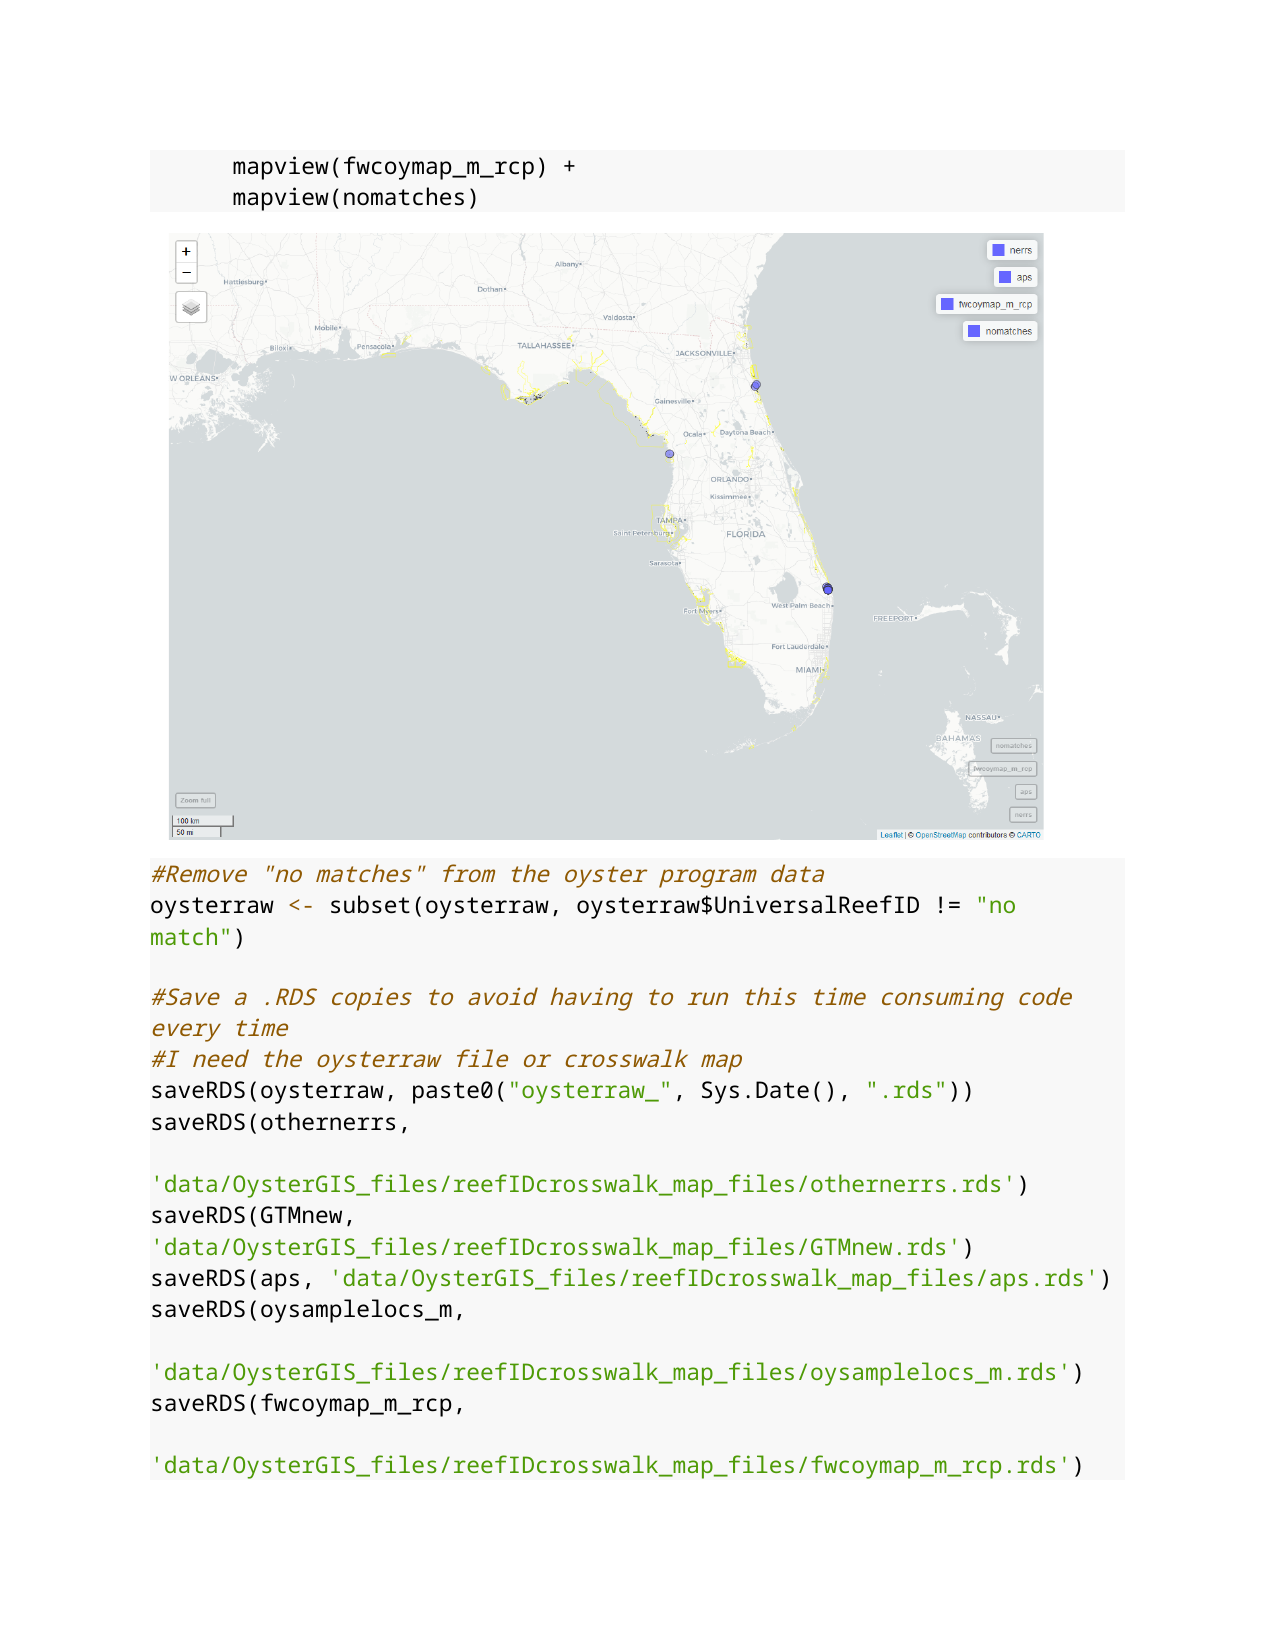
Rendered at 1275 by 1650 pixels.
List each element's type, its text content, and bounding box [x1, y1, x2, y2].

picture [168, 233, 1044, 840]
